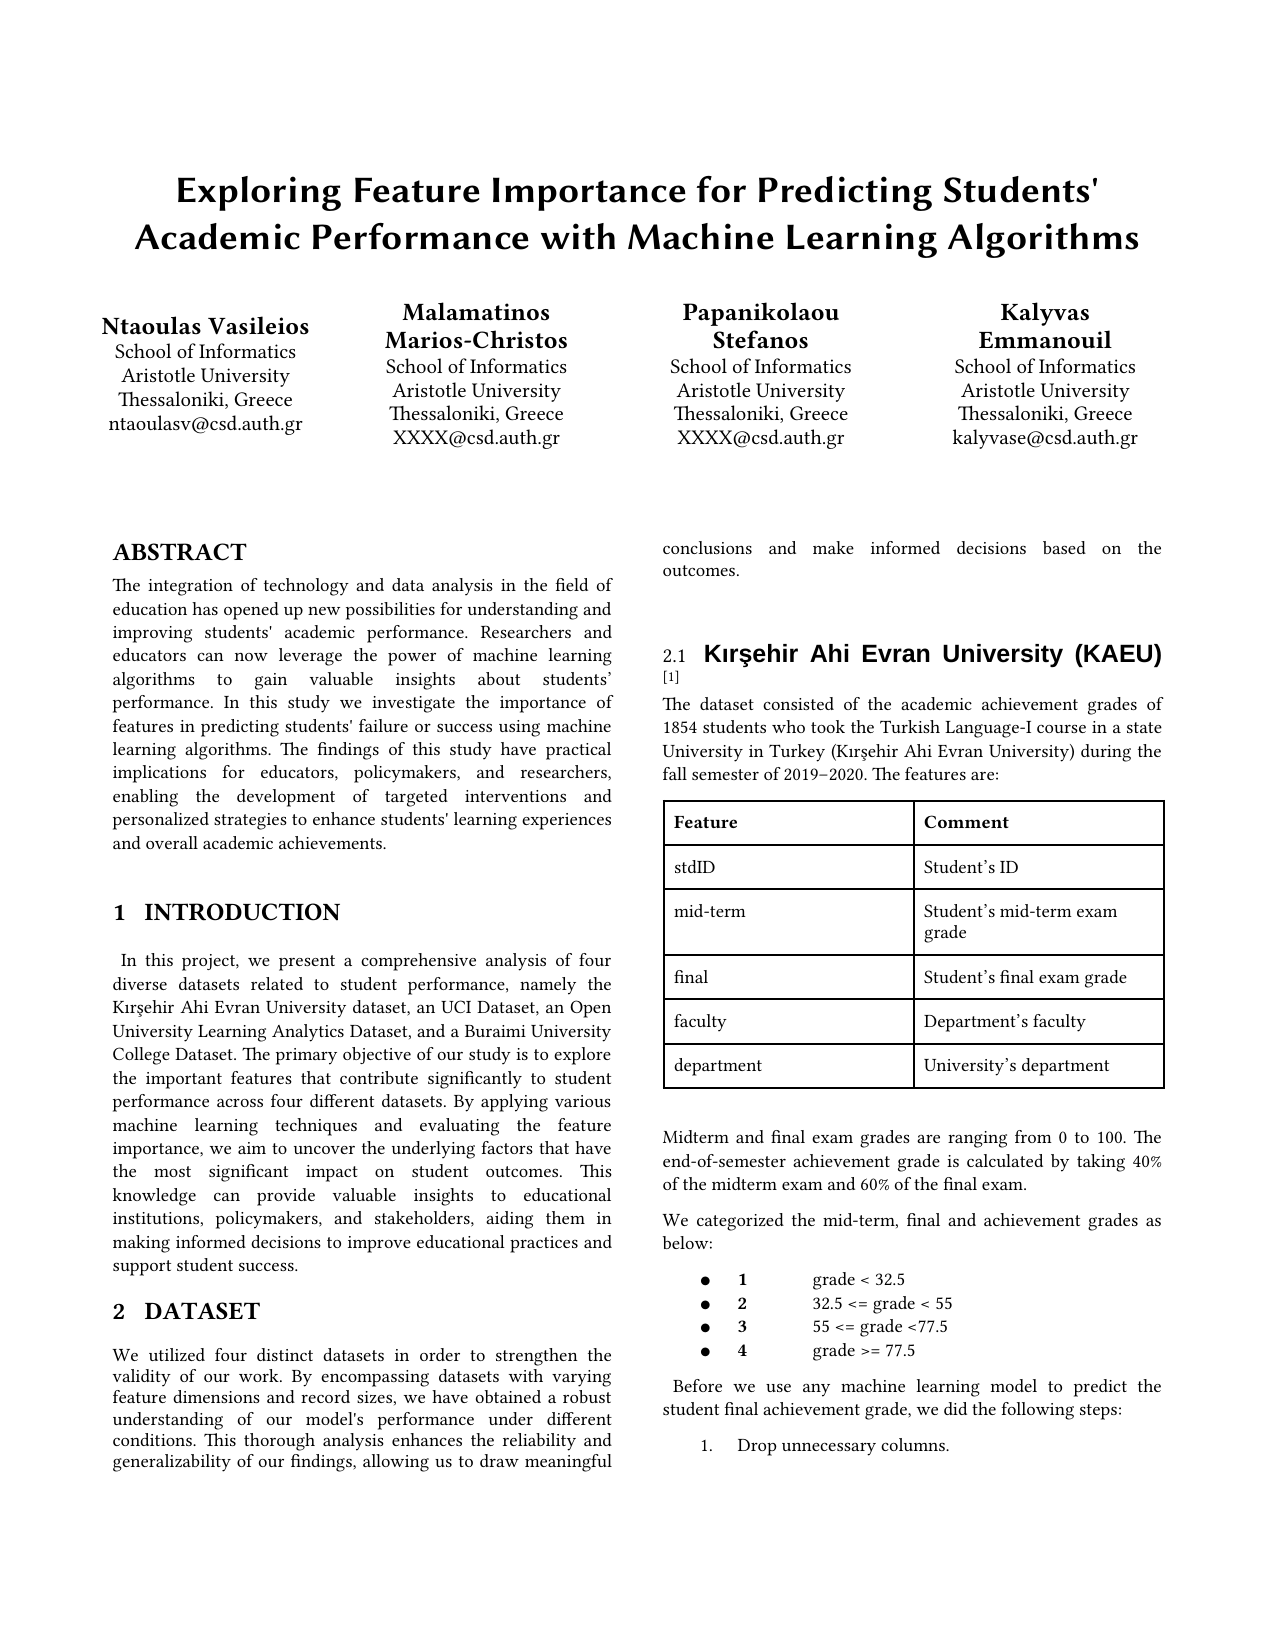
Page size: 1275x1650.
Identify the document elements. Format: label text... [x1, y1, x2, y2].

text In this project, we present a comprehensive analysis of four diverse datasets related to student performance, namely the Kırşehir Ahi Evran University dataset, an UCI Dataset, an Open University Learning Analytics Dataset, and a Buraimi University College Dataset. The primary objective of our study is to explore the important features that contribute significantly to student performance across four different datasets. By applying various machine learning techniques and evaluating the feature importance, we aim to uncover the underlying factors that have the most significant impact on student outcomes. This knowledge can provide valuable insights to educational institutions, policymakers, and stakeholders, aiding them in making informed decisions to improve educational practices and support student success. [112, 950, 612, 1276]
text Midterm and final exam grades are ranging from 0 to 100. The end-of-semester achievement grade is calculated by taking 40% of the midterm exam and 60% of the final exam. [662, 1127, 1162, 1195]
text 1 INTRODUCTION [112, 898, 612, 927]
table_header Ntaoulas Vasileios School of Informatics Aristotle University Thessaloniki, Greece ntaoulasv@csd.auth.gr [82, 298, 358, 449]
text 2.1 Kırşehir Ahi Evran University (KAEU) [1] [662, 639, 1162, 685]
text The dataset consisted of the academic achievement grades of 1854 students who took the Turkish Language-I course in a state University in Turkey (Kırşehir Ahi Evran University) during the fall semester of 2019–2020. The features are: [662, 693, 1162, 785]
table_cell Student’s final exam grade [915, 956, 1163, 998]
table_cell Student’s mid-term exam grade [915, 890, 1163, 954]
table_cell department [665, 1045, 913, 1087]
text 2 DATASET [112, 1297, 612, 1326]
list 1 grade < 32.5 [700, 1269, 1162, 1290]
table_cell University’s department [915, 1045, 1163, 1087]
subtitle Exploring Feature Importance for Predicting Students' Academic Performance with Machine Learning Algorithms [112, 169, 1162, 258]
table_header Malamatinos Marios-Christos School of Informatics Aristotle University Thessaloniki, Greece XXXX@csd.auth.gr [359, 298, 624, 449]
list Drop unnecessary columns. [700, 1434, 1162, 1456]
list 4 grade >= 77.5 [700, 1339, 1162, 1361]
text We categorized the mid-term, final and achievement grades as below: [662, 1209, 1162, 1254]
table_header Feature [665, 802, 913, 844]
text We utilized four distinct datasets in order to strengthen the validity of our work. By encompassing datasets with varying feature dimensions and record sizes, we have obtained a robust understanding of our model's performance under different conditions. This thorough analysis enhances the reliability and generalizability of our findings, allowing us to draw meaningful conclusions and make informed decisions based on the outcomes. [112, 1344, 612, 1472]
table_cell faculty [665, 1000, 913, 1042]
list 2 32.5 <= grade < 55 [700, 1292, 1162, 1314]
table_cell stdID [665, 846, 913, 888]
text Before we use any machine learning model to predict the student final achievement grade, we did the following steps: [662, 1375, 1162, 1420]
table_cell final [665, 956, 913, 998]
table_header Papanikolaou Stefanos School of Informatics Aristotle University Thessaloniki, Greece XXXX@csd.auth.gr [624, 298, 927, 449]
table_header Kalyvas Emmanouil School of Informatics Aristotle University Thessaloniki, Greece kalyvase@csd.auth.gr [927, 298, 1193, 449]
table_cell Department’s faculty [915, 1000, 1163, 1042]
table_cell mid-term [665, 890, 913, 954]
text ABSTRACT [112, 538, 612, 566]
table_cell Student’s ID [915, 846, 1163, 888]
text The integration of technology and data analysis in the field of education has opened up new possibilities for understanding and improving students' academic performance. Researchers and educators can now leverage the power of machine learning algorithms to gain valuable insights about students’ performance. In this study we investigate the importance of features in predicting students' failure or success using machine learning algorithms. The findings of this study have practical implications for educators, policymakers, and researchers, enabling the development of targeted interventions and personalized strategies to enhance students' learning experiences and overall academic achievements. [112, 575, 612, 854]
list 3 55 <= grade <77.5 [700, 1316, 1162, 1337]
table_header Comment [915, 802, 1163, 844]
